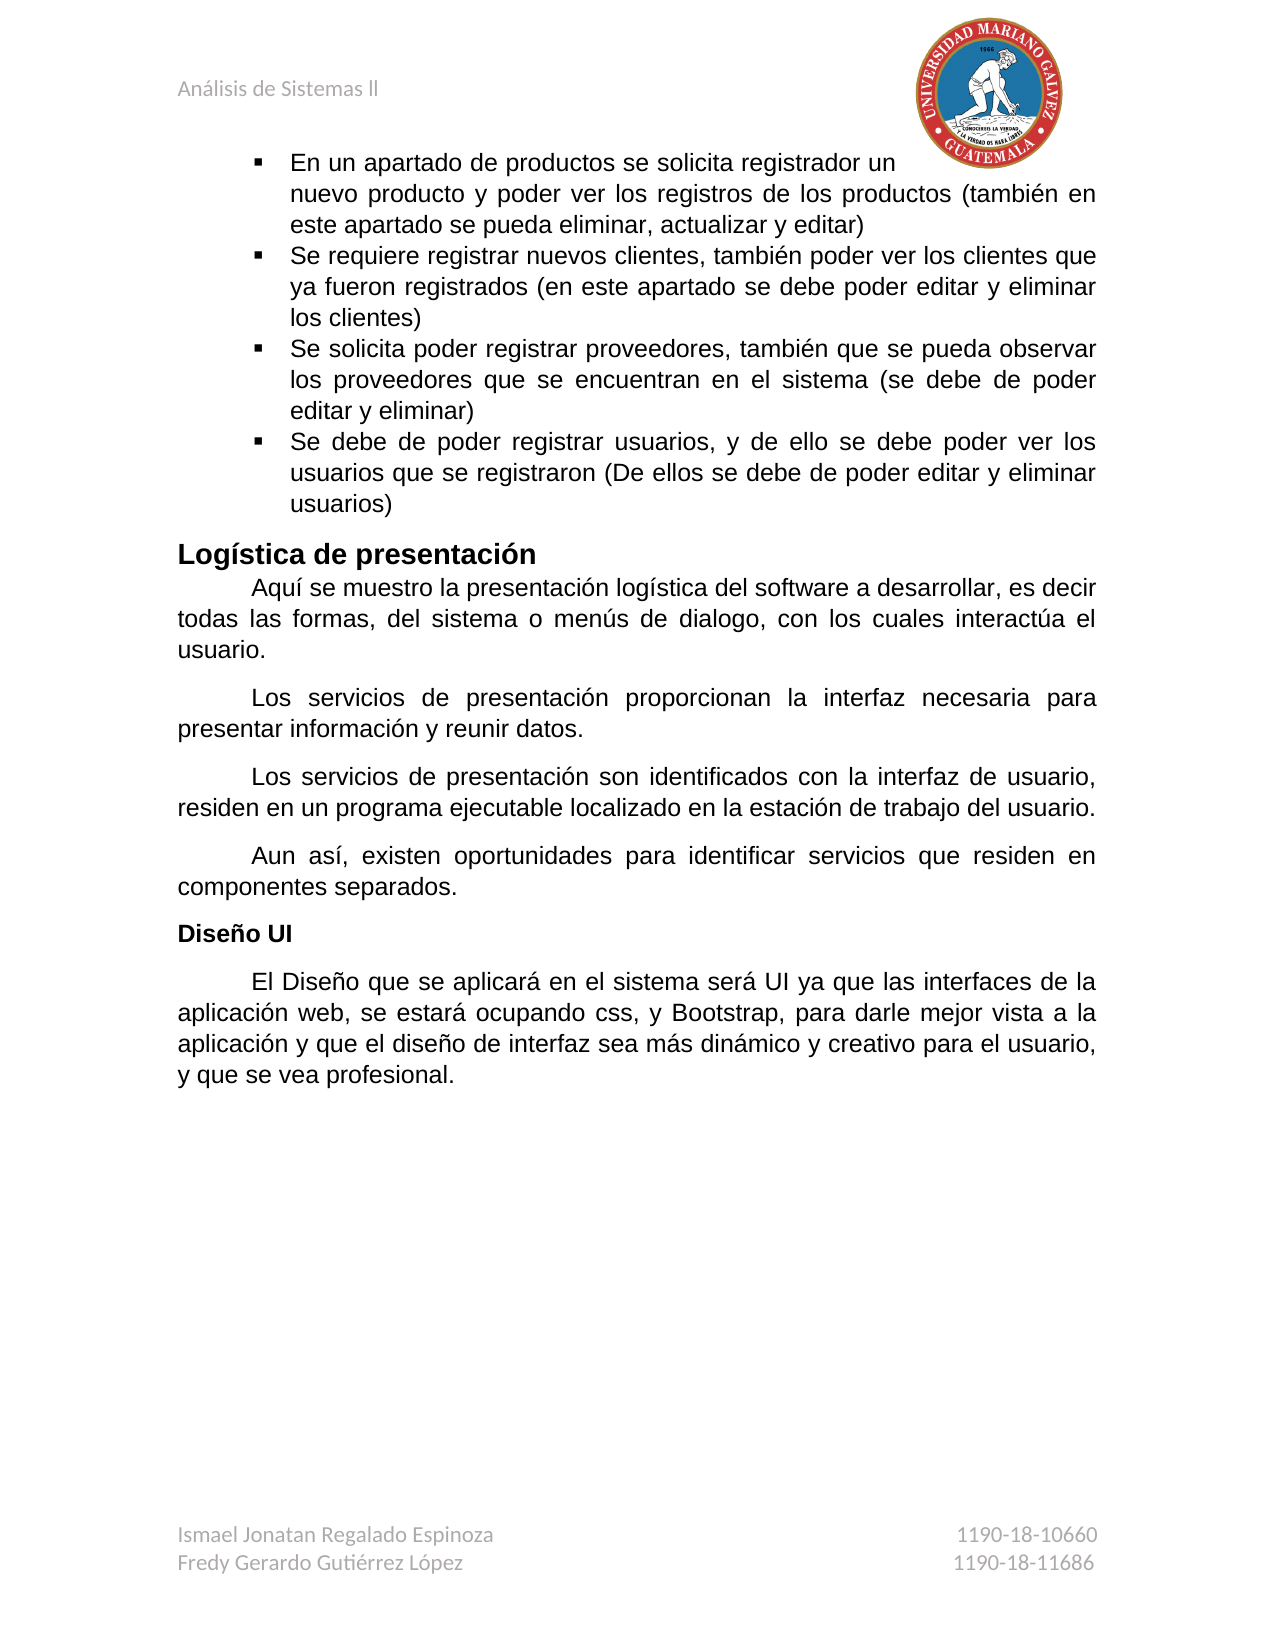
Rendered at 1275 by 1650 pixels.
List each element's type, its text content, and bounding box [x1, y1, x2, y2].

text El Diseño que se aplicará en el sistema será UI ya que las interfaces de la aplicación web, se estará ocupando css, y Bootstrap, para darle mejor vista a la aplicación y que el diseño de interfaz sea más dinámico y creativo para el usuario, y que se vea profesional. [177, 967, 1098, 1089]
list Se debe de poder registrar usuarios, y de ello se debe poder ver los usuarios que se registraron (De ellos se debe de poder editar y eliminar usuarios) [252, 427, 1098, 518]
subtitle Logística de presentación [177, 537, 1098, 571]
list En un apartado de productos se solicita registrador un nuevo producto y poder ver los registros de los productos (también en este apartado se pueda eliminar, actualizar y editar) [252, 148, 1098, 238]
list Se solicita poder registrar proveedores, también que se pueda observar los proveedores que se encuentran en el sistema (se debe de poder editar y eliminar) [252, 334, 1098, 425]
text Diseño UI [177, 919, 1098, 948]
text Aun así, existen oportunidades para identificar servicios que residen en componentes separados. [177, 841, 1098, 900]
text Los servicios de presentación proporcionan la interfaz necesaria para presentar información y reunir datos. [177, 683, 1098, 743]
text Aquí se muestro la presentación logística del software a desarrollar, es decir todas las formas, del sistema o menús de dialogo, con los cuales interactúa el usuario. [177, 573, 1098, 664]
text Los servicios de presentación son identificados con la interfaz de usuario, residen en un programa ejecutable localizado en la estación de trabajo del usuario. [177, 762, 1098, 822]
list Se requiere registrar nuevos clientes, también poder ver los clientes que ya fueron registrados (en este apartado se debe poder editar y eliminar los clientes) [252, 241, 1098, 332]
picture [915, 17, 1063, 148]
